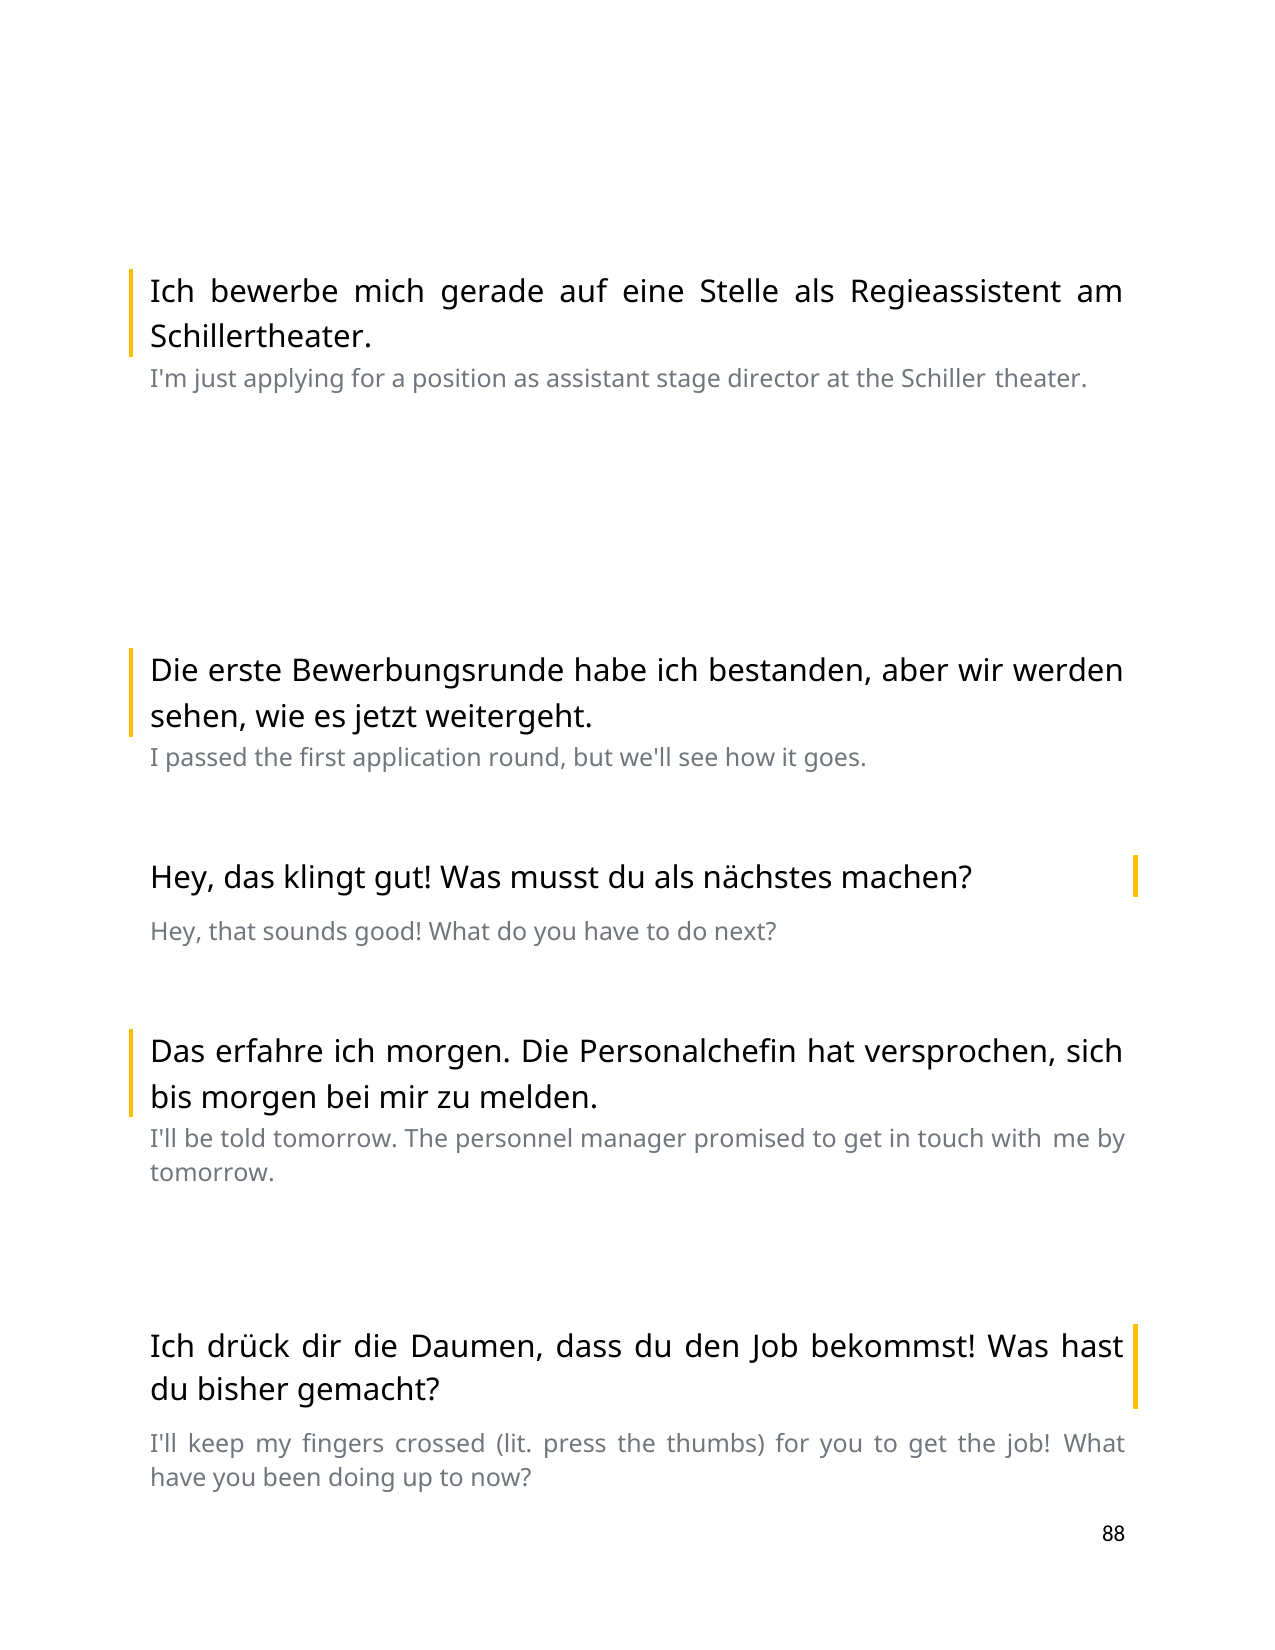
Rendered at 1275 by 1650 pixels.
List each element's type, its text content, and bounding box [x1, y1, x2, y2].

text I'll keep my fingers crossed (lit. press the thumbs) for you to get the job! What have you been doing up to now? [150, 1426, 1125, 1494]
text Die erste Bewerbungsrunde habe ich bestanden, aber wir werden sehen, wie es jetzt weitergeht. [133, 648, 1125, 737]
text Hey, das klingt gut! Was musst du als nächstes machen? [150, 855, 1133, 897]
text I passed the first application round, but we'll see how it goes. [150, 740, 1125, 774]
text Ich drück dir die Daumen, dass du den Job bekommst! Was hast du bisher gemacht? [150, 1324, 1133, 1409]
text Ich bewerbe mich gerade auf eine Stelle als Regieassistent am Schillertheater. [129, 268, 1125, 357]
text I'll be told tomorrow. The personnel manager promised to get in touch with me by tomorrow. [150, 1121, 1125, 1189]
text I'm just applying for a position as assistant stage director at the Schiller theater. [150, 360, 1125, 394]
text Das erfahre ich morgen. Die Personalchefin hat versprochen, sich bis morgen bei mir zu melden. [133, 1029, 1125, 1117]
text Hey, that sounds good! What do you have to do next? [150, 914, 1125, 948]
